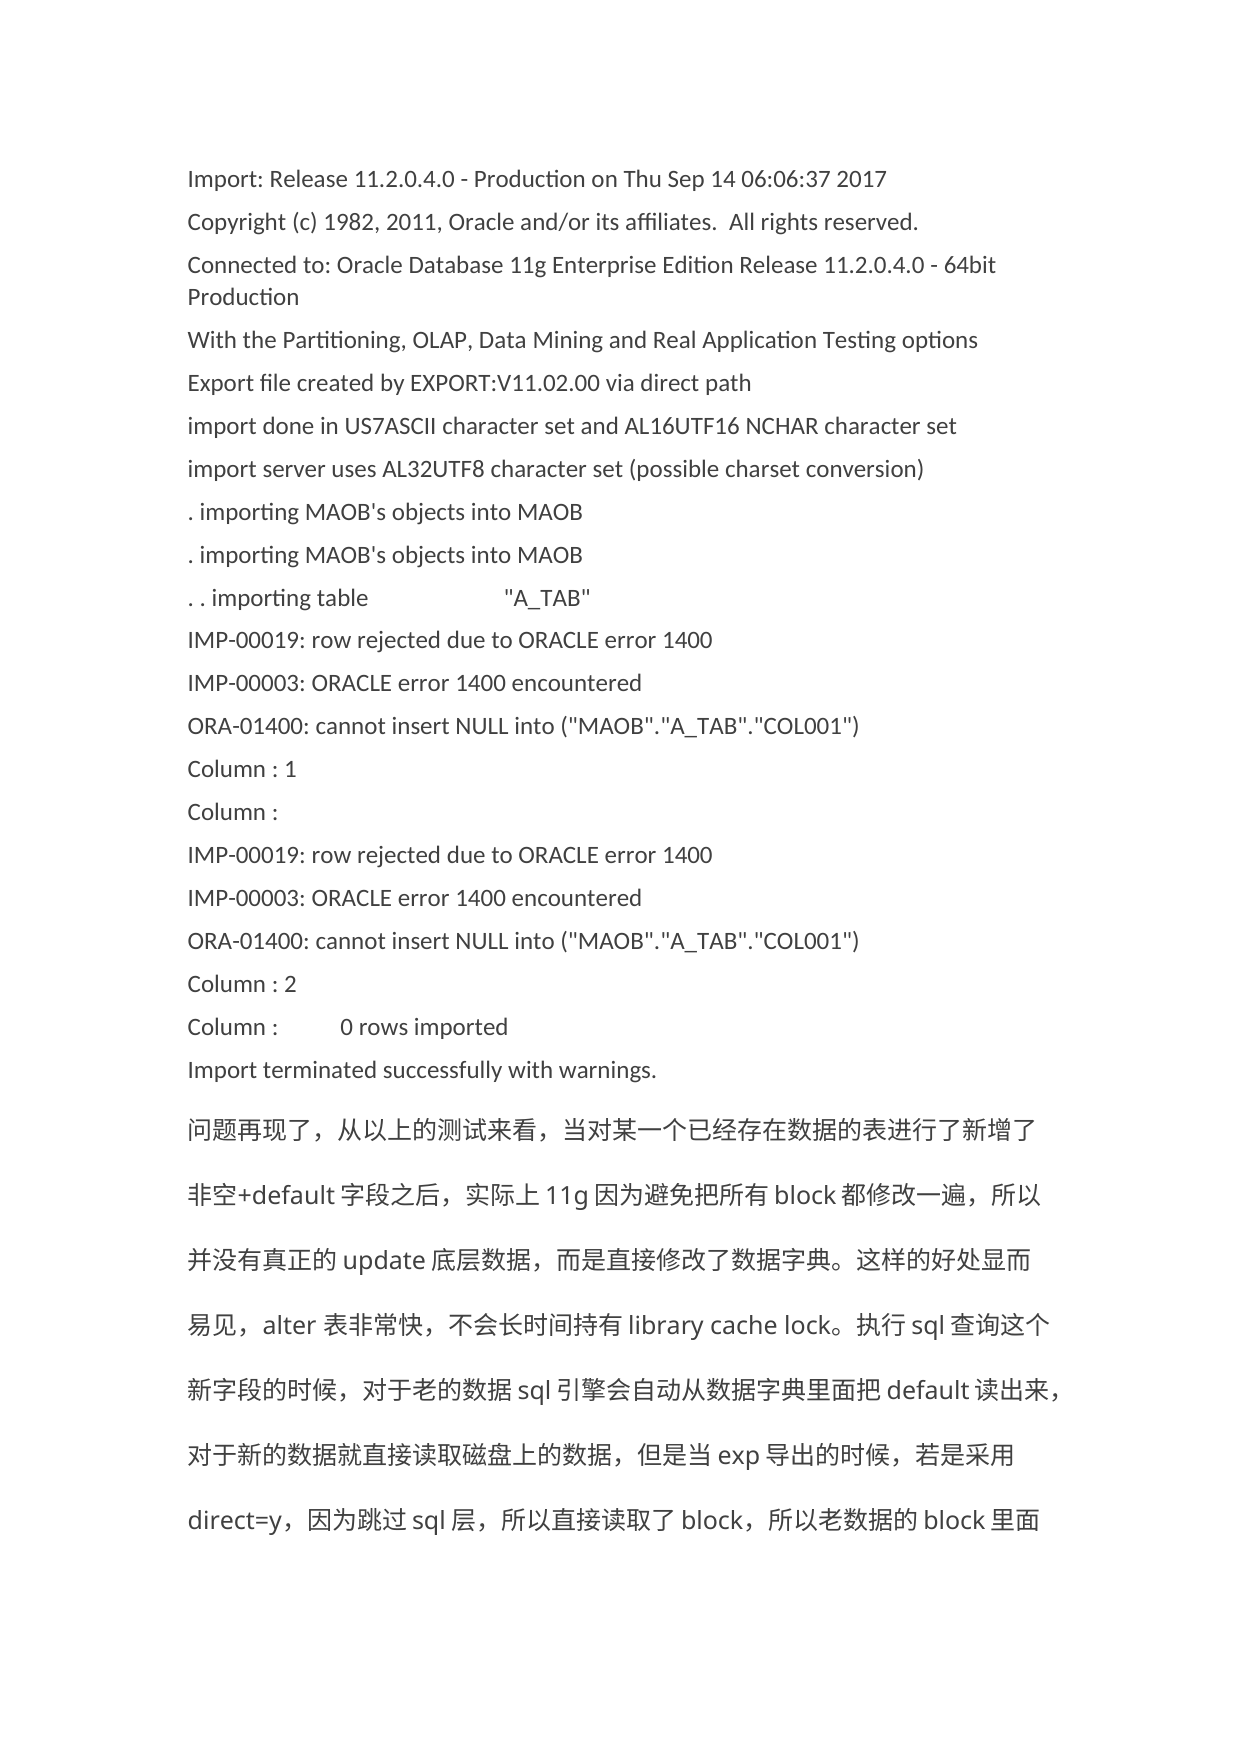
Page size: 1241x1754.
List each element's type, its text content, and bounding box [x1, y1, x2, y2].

text IMP-00019: row rejected due to ORACLE error 1400 [187, 838, 1053, 871]
text ORA-01400: cannot insert NULL into ("MAOB"."A_TAB"."COL001") [187, 709, 1053, 742]
text Import terminated successfully with warnings. [187, 1053, 1053, 1085]
text ORA-01400: cannot insert NULL into ("MAOB"."A_TAB"."COL001") [187, 924, 1053, 957]
text IMP-00003: ORACLE error 1400 encountered [187, 667, 1053, 699]
text IMP-00019: row rejected due to ORACLE error 1400 [187, 624, 1053, 656]
text Connected to: Oracle Database 11g Enterprise Edition Release 11.2.0.4.0 - 64bit Production [187, 248, 1053, 313]
text Export file created by EXPORT:V11.02.00 via direct path [187, 366, 1053, 399]
text Copyright (c) 1982, 2011, Oracle and/or its affiliates. All rights reserved. [187, 205, 1053, 237]
text With the Partitioning, OLAP, Data Mining and Real Application Testing options [187, 323, 1053, 356]
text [187, 1096, 1053, 1551]
text import server uses AL32UTF8 character set (possible charset conversion) [187, 452, 1053, 484]
text Column : [187, 795, 1053, 828]
text . importing MAOB's objects into MAOB [187, 538, 1053, 570]
text IMP-00003: ORACLE error 1400 encountered [187, 881, 1053, 914]
text import done in US7ASCII character set and AL16UTF16 NCHAR character set [187, 409, 1053, 442]
text Column : 1 [187, 752, 1053, 785]
text Import: Release 11.2.0.4.0 - Production on Thu Sep 14 06:06:37 2017 [187, 162, 1053, 194]
text Column : 2 [187, 967, 1053, 999]
text . importing MAOB's objects into MAOB [187, 495, 1053, 527]
text . . importing table "A_TAB" [187, 581, 1053, 613]
text Column : 0 rows imported [187, 1010, 1053, 1042]
